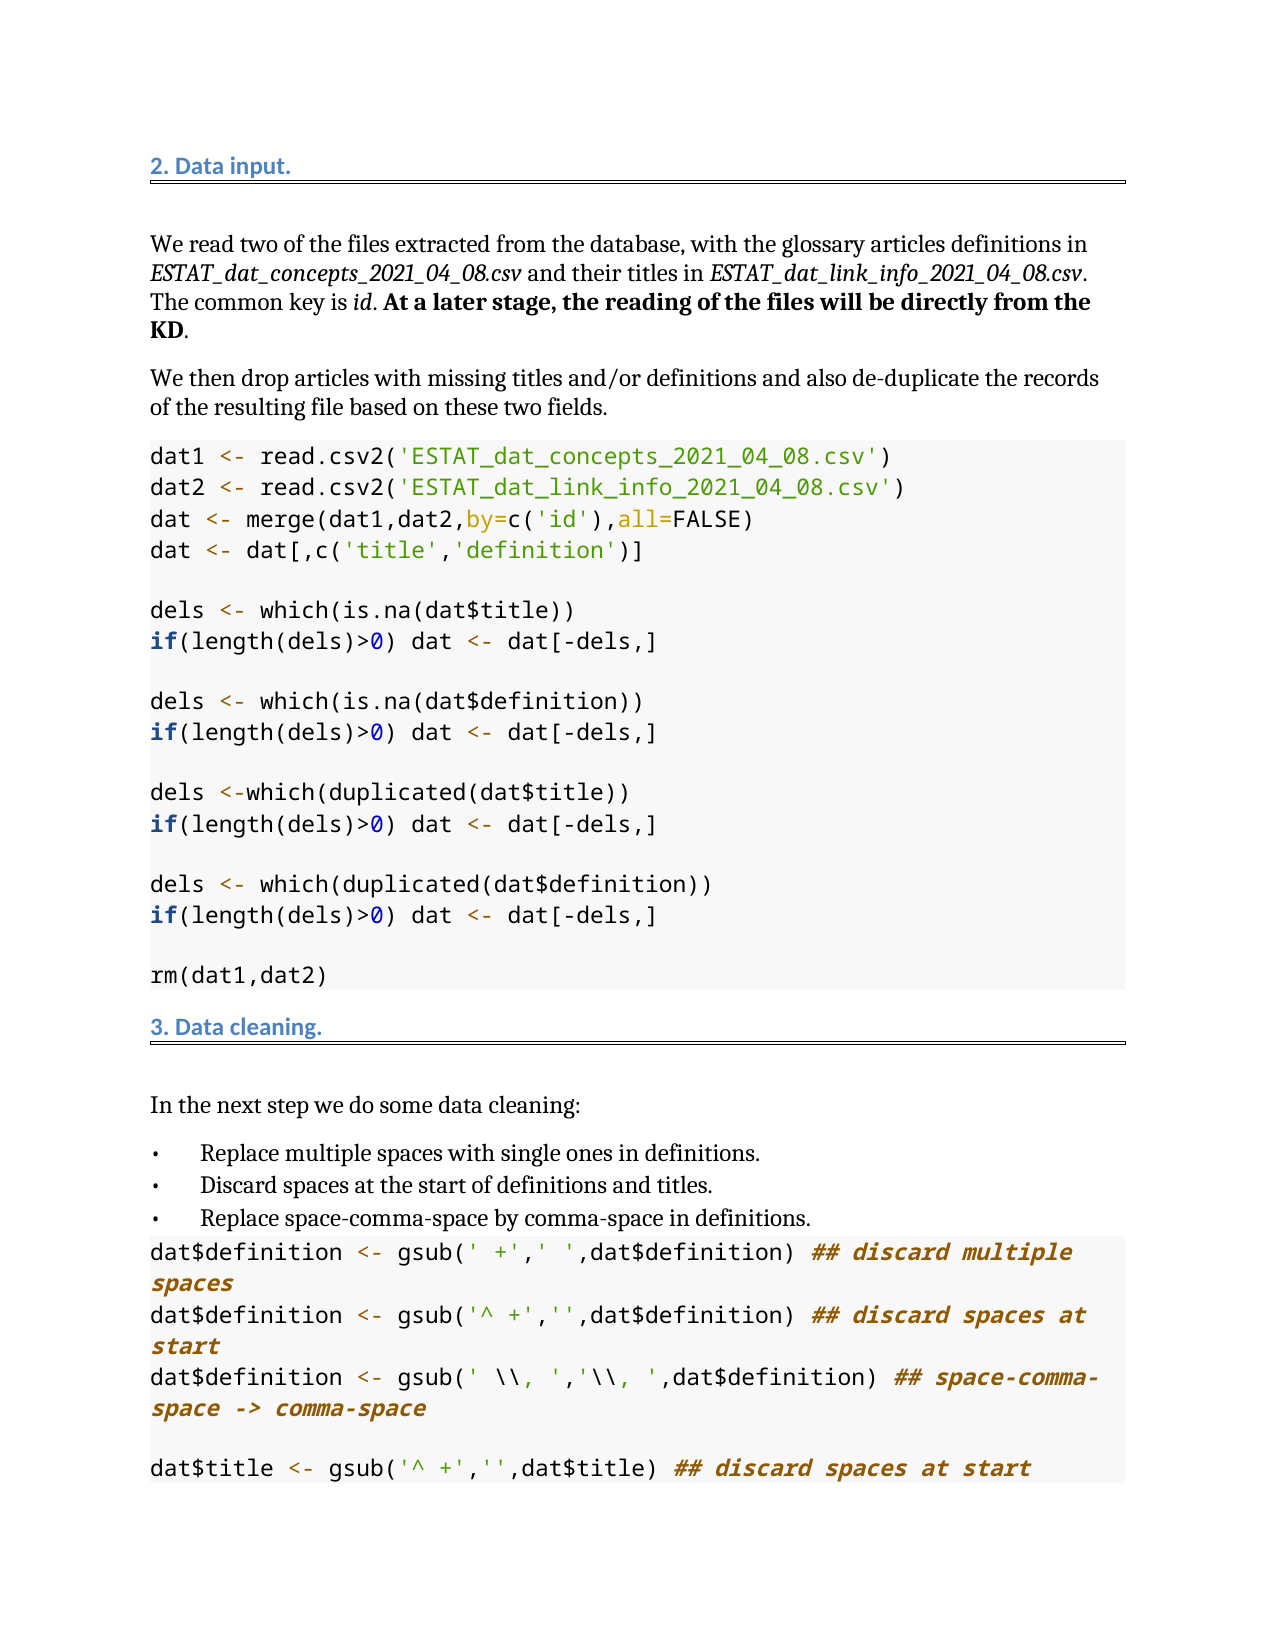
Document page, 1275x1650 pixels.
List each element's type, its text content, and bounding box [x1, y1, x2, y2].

text We then drop articles with missing titles and/or definitions and also de-duplicate the records of the resulting file based on these two fields. [150, 364, 1125, 421]
list Replace multiple spaces with single ones in definitions. [150, 1138, 1125, 1167]
text We read two of the files extracted from the database, with the glossary articles definitions in ESTAT_dat_concepts_2021_04_08.csv and their titles in ESTAT_dat_link_info_2021_04_08.csv. The common key is id. At a later stage, the reading of the files will be directly from the KD. [150, 230, 1125, 345]
list Discard spaces at the start of definitions and titles. [150, 1171, 1125, 1200]
list Replace space-comma-space by comma-space in definitions. [150, 1203, 1125, 1232]
text dat1 <- read.csv2('ESTAT_dat_concepts_2021_04_08.csv') dat2 <- read.csv2('ESTAT_dat_link_info_2021_04_08.csv') dat <- merge(dat1,dat2,by=c('id'),all=FALSE) dat <- dat[,c('title','definition')] dels <- which(is.na(dat$title)) if(length(dels)>0) dat <- dat[-dels,] dels <- which(is.na(dat$definition)) if(length(dels)>0) dat <- dat[-dels,] dels <-which(duplicated(dat$title)) if(length(dels)>0) dat <- dat[-dels,] dels <- which(duplicated(dat$definition)) if(length(dels)>0) dat <- dat[-dels,] rm(dat1,dat2) [150, 440, 1125, 990]
subtitle 3. Data cleaning. [150, 1011, 1125, 1041]
subtitle 2. Data input. [150, 150, 1125, 180]
text dat$definition <- gsub(' +',' ',dat$definition) ## discard multiple spaces dat$definition <- gsub('^ +','',dat$definition) ## discard spaces at start dat$definition <- gsub(' \\, ','\\, ',dat$definition) ## space-comma-space -> comma-space dat$title <- gsub('^ +','',dat$title) ## discard spaces at start [150, 1236, 1125, 1483]
text In the next step we do some data cleaning: [150, 1091, 1125, 1120]
